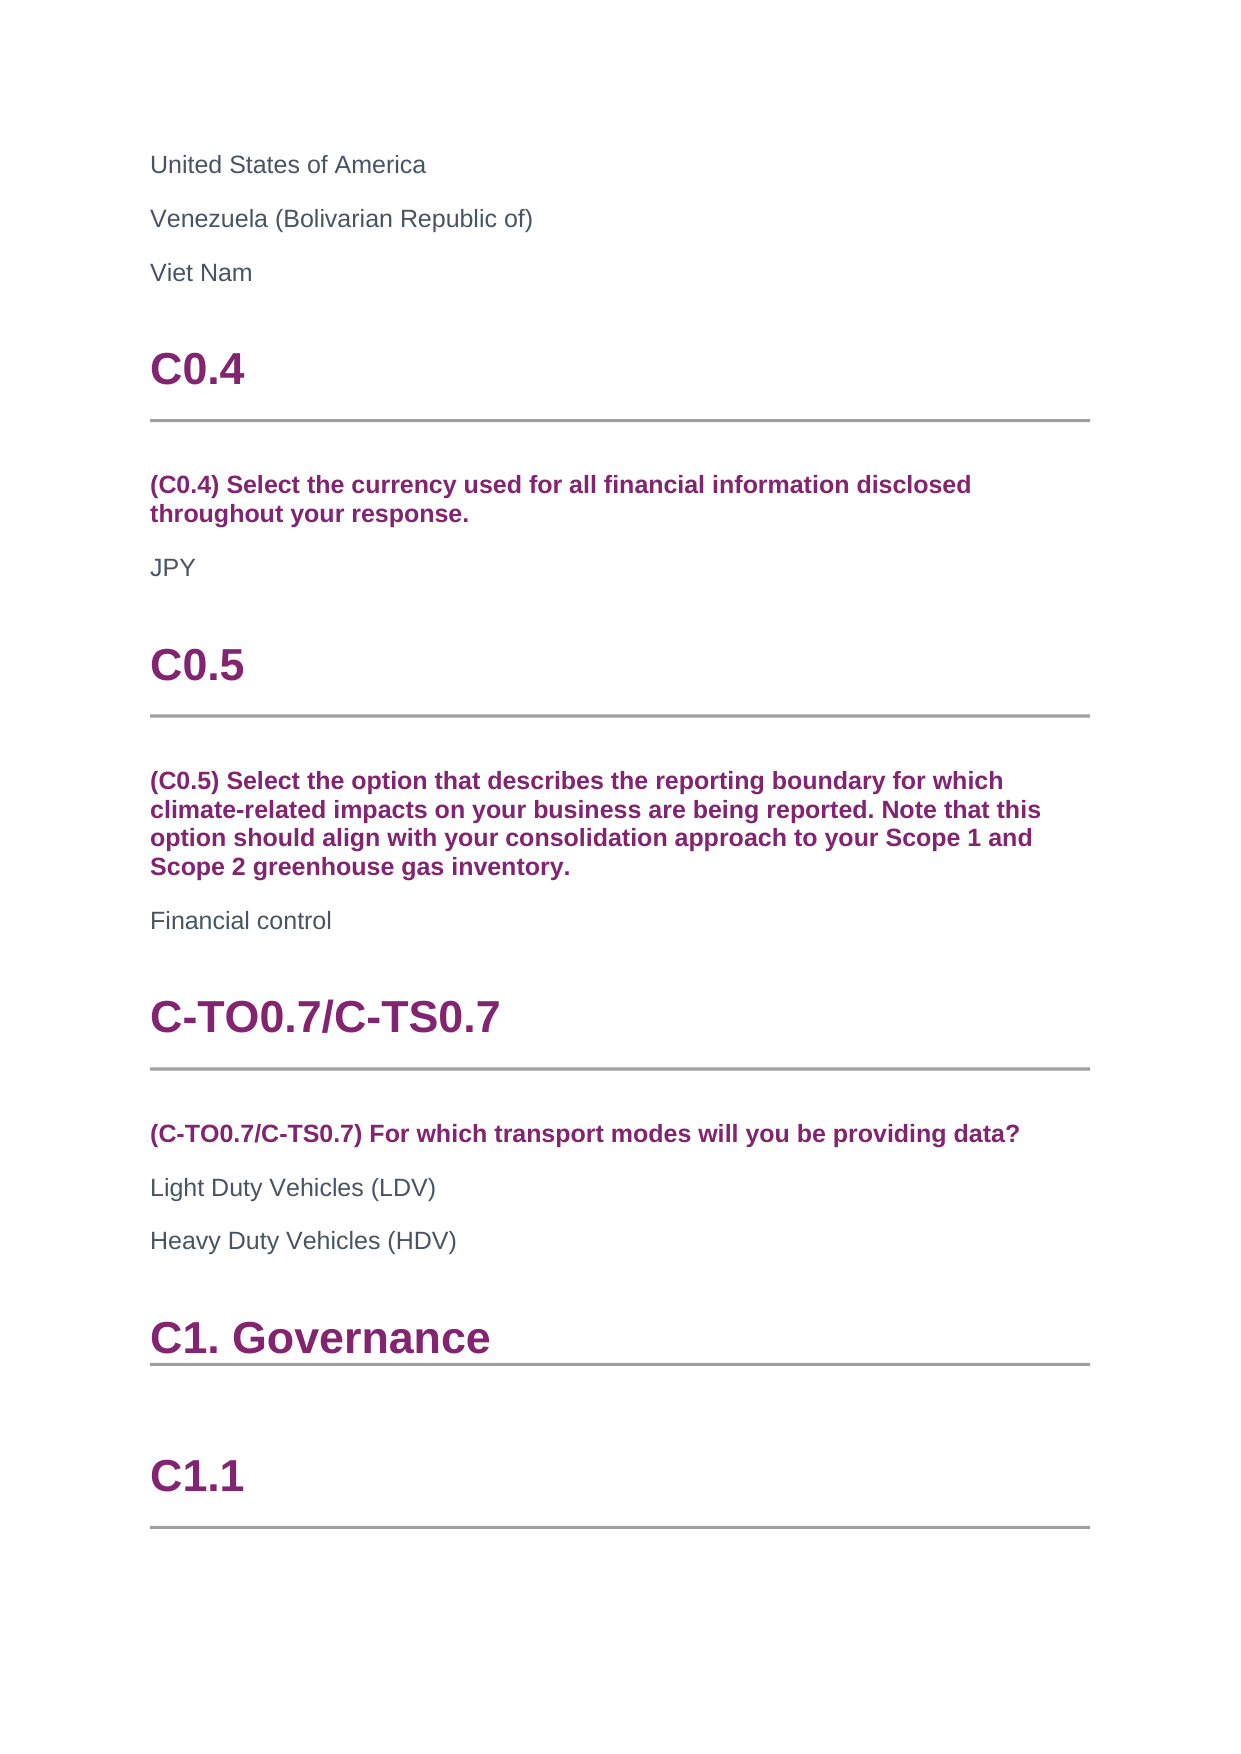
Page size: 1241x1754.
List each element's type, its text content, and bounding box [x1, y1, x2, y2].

subtitle C0.5 [150, 582, 1090, 689]
subtitle C1.1 [150, 1393, 1090, 1501]
text Financial control [150, 906, 1090, 934]
text JPY [150, 553, 1090, 582]
text Light Duty Vehicles (LDV) [150, 1172, 1090, 1201]
text Viet Nam [150, 257, 1090, 286]
subtitle (C0.4) Select the currency used for all financial information disclosed throughout your response. [150, 470, 1090, 528]
text Heavy Duty Vehicles (HDV) [150, 1226, 1090, 1255]
subtitle (C0.5) Select the option that describes the reporting boundary for which climate-related impacts on your business are being reported. Note that this option should align with your consolidation approach to your Scope 1 and Scope 2 greenhouse gas inventory. [150, 766, 1090, 881]
subtitle C-TO0.7/C-TS0.7 [150, 934, 1090, 1042]
subtitle C1. Governance [150, 1255, 1090, 1362]
text Venezuela (Bolivarian Republic of) [150, 204, 1090, 232]
subtitle (C-TO0.7/C-TS0.7) For which transport modes will you be providing data? [150, 1119, 1090, 1147]
text United States of America [150, 150, 1090, 179]
subtitle C0.4 [150, 286, 1090, 394]
